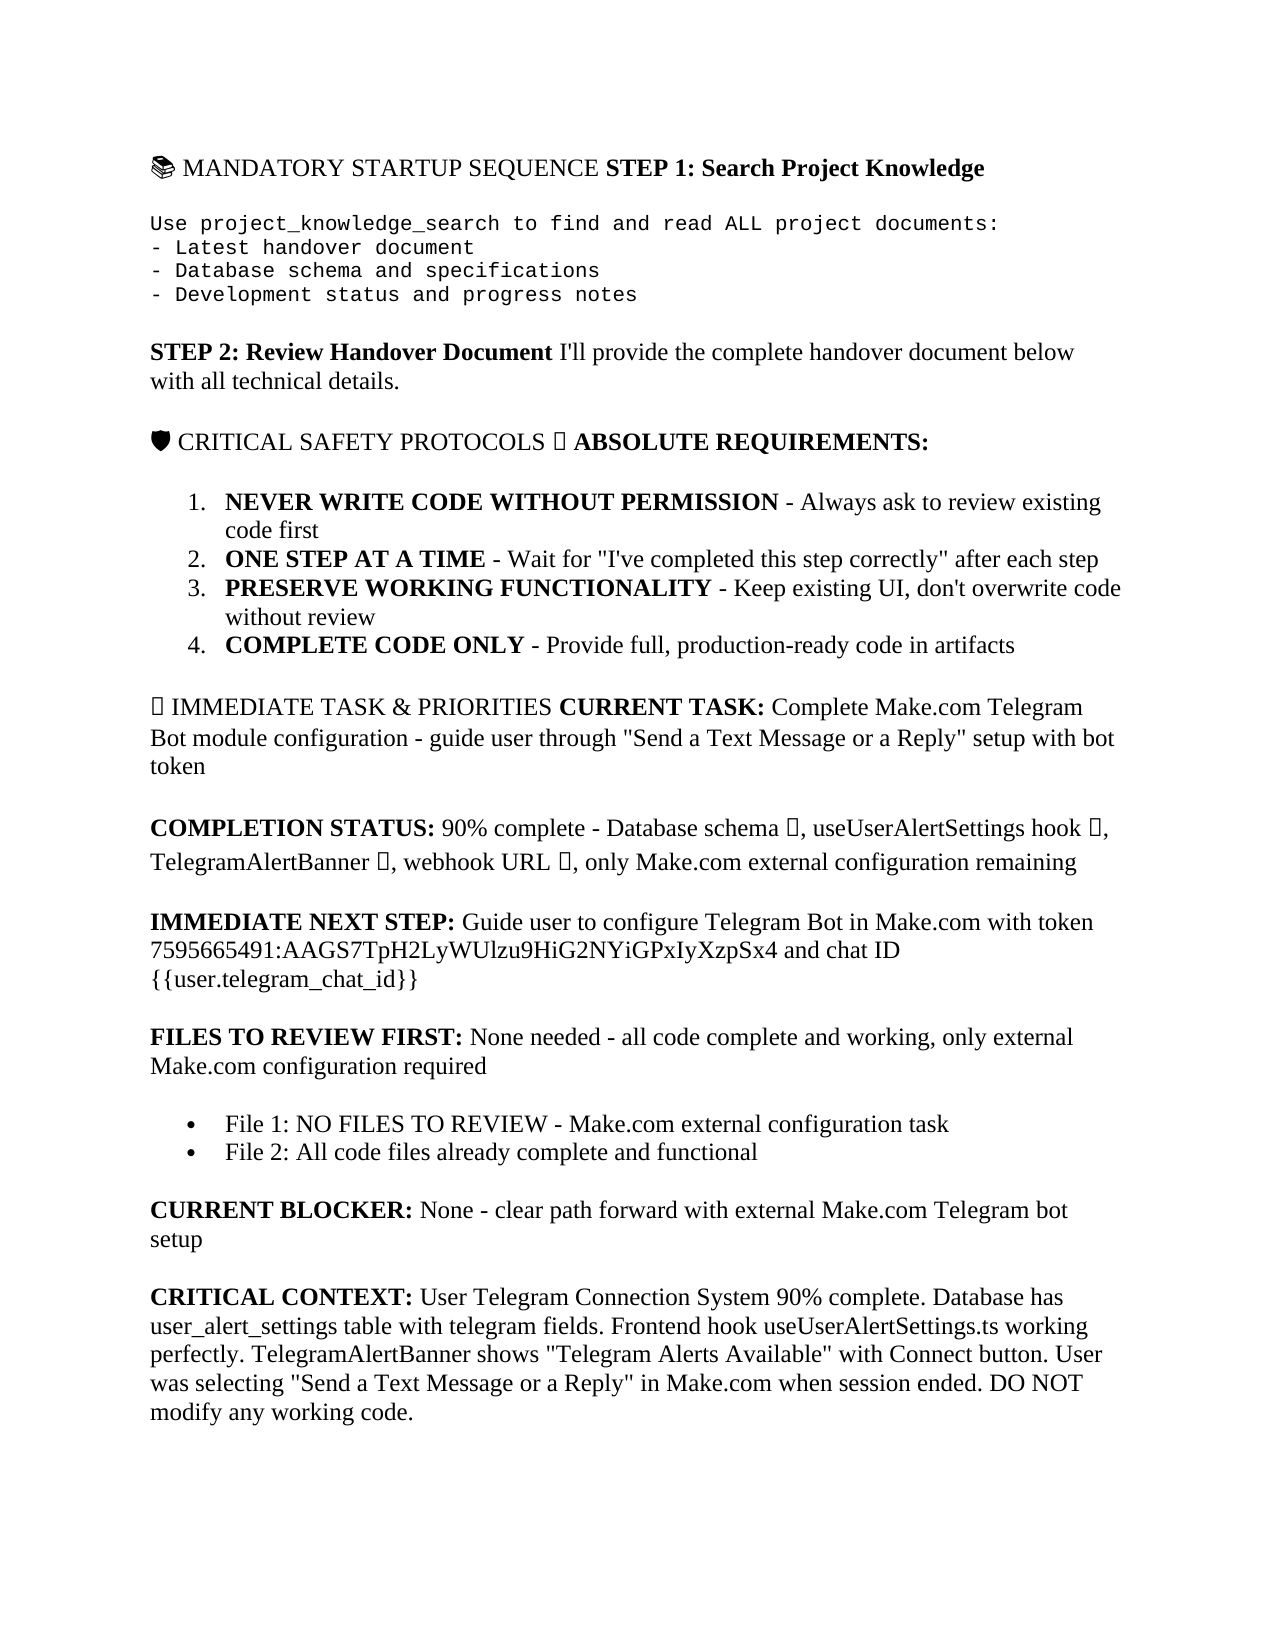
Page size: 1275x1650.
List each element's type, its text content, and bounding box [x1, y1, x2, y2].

text - Database schema and specifications [150, 261, 1125, 284]
text 📚 MANDATORY STARTUP SEQUENCE STEP 1: Search Project Knowledge [150, 150, 1125, 184]
text CRITICAL CONTEXT: User Telegram Connection System 90% complete. Database has user_alert_settings table with telegram fields. Frontend hook useUserAlertSettings.ts working perfectly. TelegramAlertBanner shows "Telegram Alerts Available" with Connect button. User was selecting "Send a Text Message or a Reply" in Make.com when session ended. DO NOT modify any working code. [150, 1282, 1125, 1426]
text 🎯 IMMEDIATE TASK & PRIORITIES CURRENT TASK: Complete Make.com Telegram Bot module configuration - guide user through "Send a Text Message or a Reply" setup with bot token [150, 688, 1125, 780]
list NEVER WRITE CODE WITHOUT PERMISSION - Always ask to review existing code first [187, 487, 1125, 544]
text Use project_knowledge_search to find and read ALL project documents: [150, 213, 1125, 237]
text COMPLETION STATUS: 90% complete - Database schema ✅, useUserAlertSettings hook ✅, TelegramAlertBanner ✅, webhook URL ✅, only Make.com external configuration remaining [150, 809, 1125, 877]
list File 1: NO FILES TO REVIEW - Make.com external configuration task [187, 1109, 1125, 1137]
text IMMEDIATE NEXT STEP: Guide user to configure Telegram Bot in Make.com with token 7595665491:AAGS7TpH2LyWUlzu9HiG2NYiGPxIyXzpSx4 and chat ID {{user.telegram_chat_id}} [150, 907, 1125, 993]
list File 2: All code files already complete and functional [187, 1137, 1125, 1166]
text FILES TO REVIEW FIRST: None needed - all code complete and working, only external Make.com configuration required [150, 1022, 1125, 1079]
list PRESERVE WORKING FUNCTIONALITY - Keep existing UI, don't overwrite code without review [187, 573, 1125, 631]
text STEP 2: Review Handover Document I'll provide the complete handover document below with all technical details. [150, 337, 1125, 394]
list ONE STEP AT A TIME - Wait for "I've completed this step correctly" after each step [187, 544, 1125, 573]
text 🛡️ CRITICAL SAFETY PROTOCOLS 🚨 ABSOLUTE REQUIREMENTS: [150, 424, 1125, 458]
text CURRENT BLOCKER: None - clear path forward with external Make.com Telegram bot setup [150, 1195, 1125, 1253]
text - Latest handover document [150, 237, 1125, 261]
list COMPLETE CODE ONLY - Provide full, production-ready code in artifacts [187, 631, 1125, 659]
text - Development status and progress notes [150, 284, 1125, 308]
